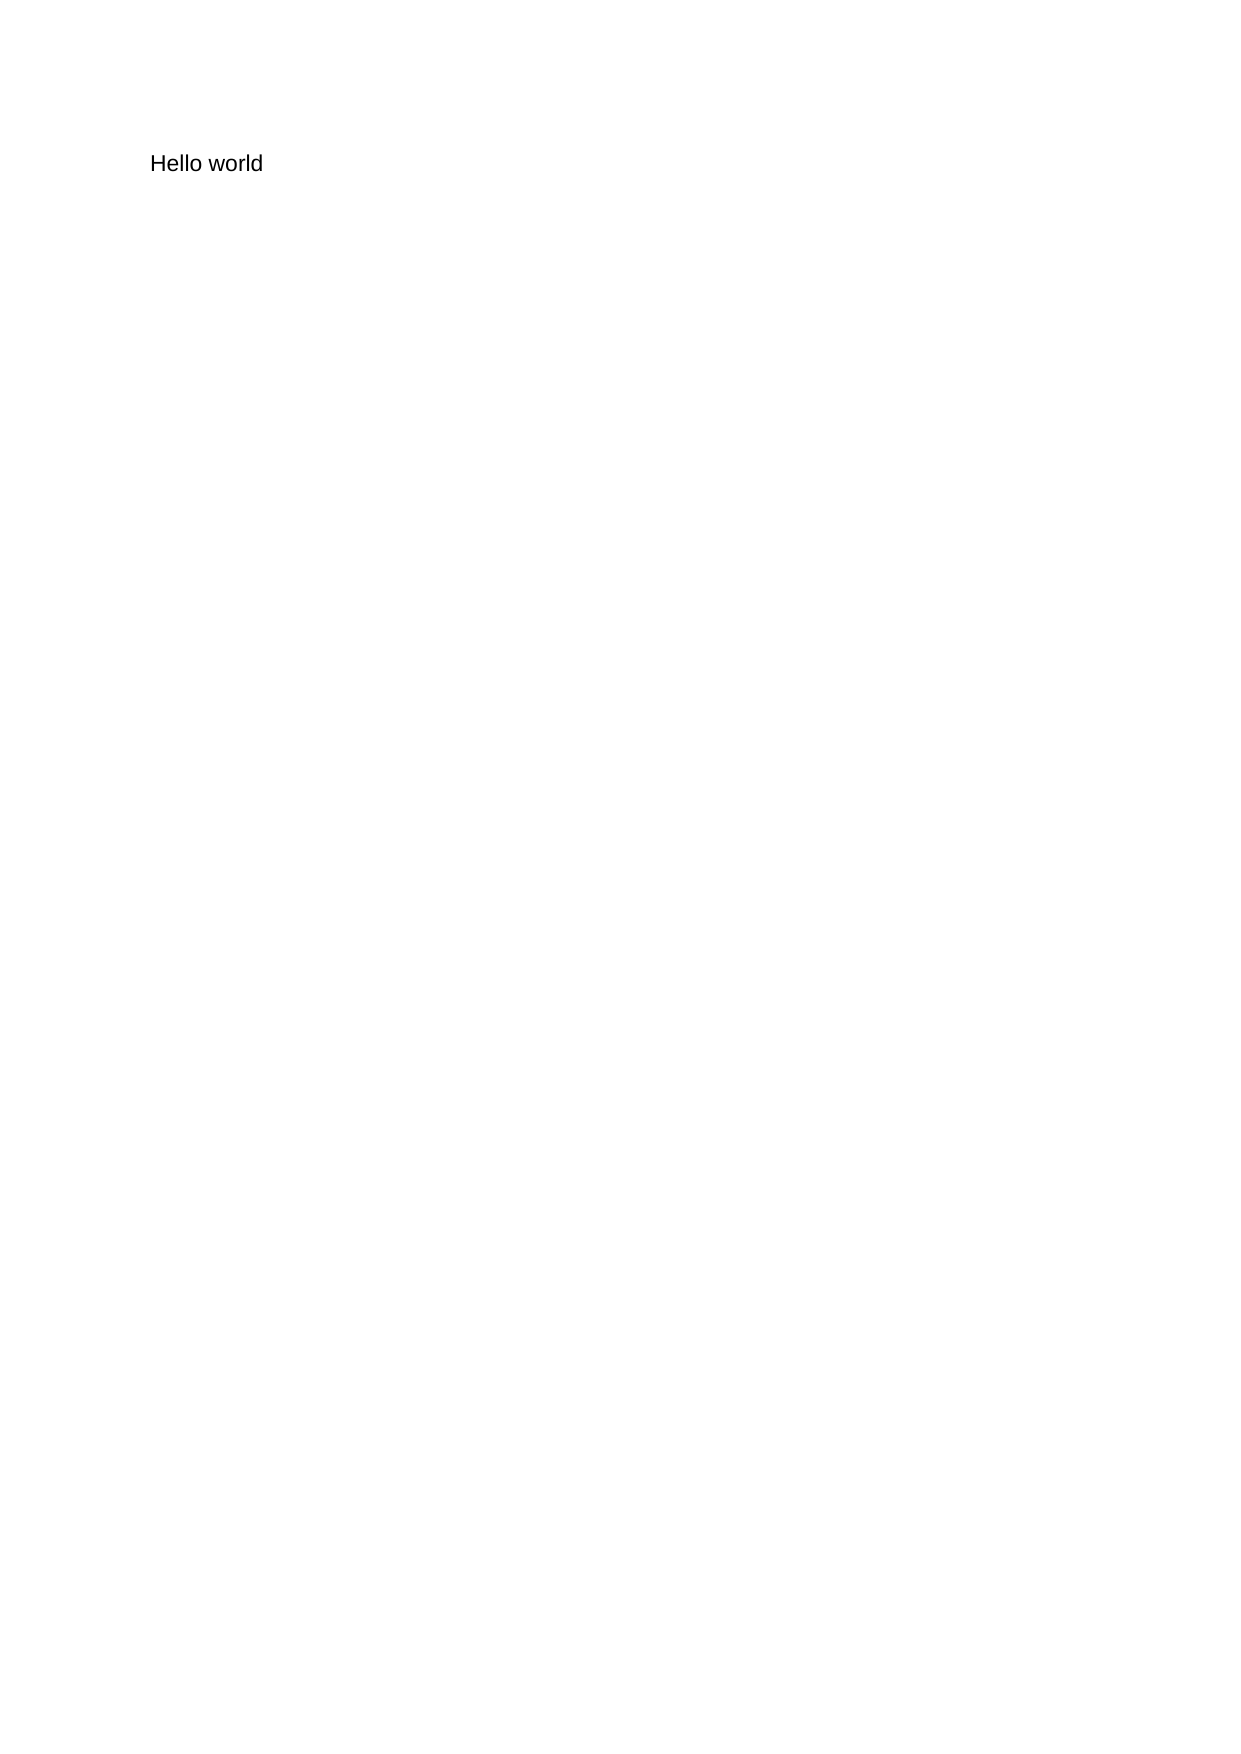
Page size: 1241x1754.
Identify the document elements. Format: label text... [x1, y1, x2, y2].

text Hello world [150, 150, 1090, 176]
